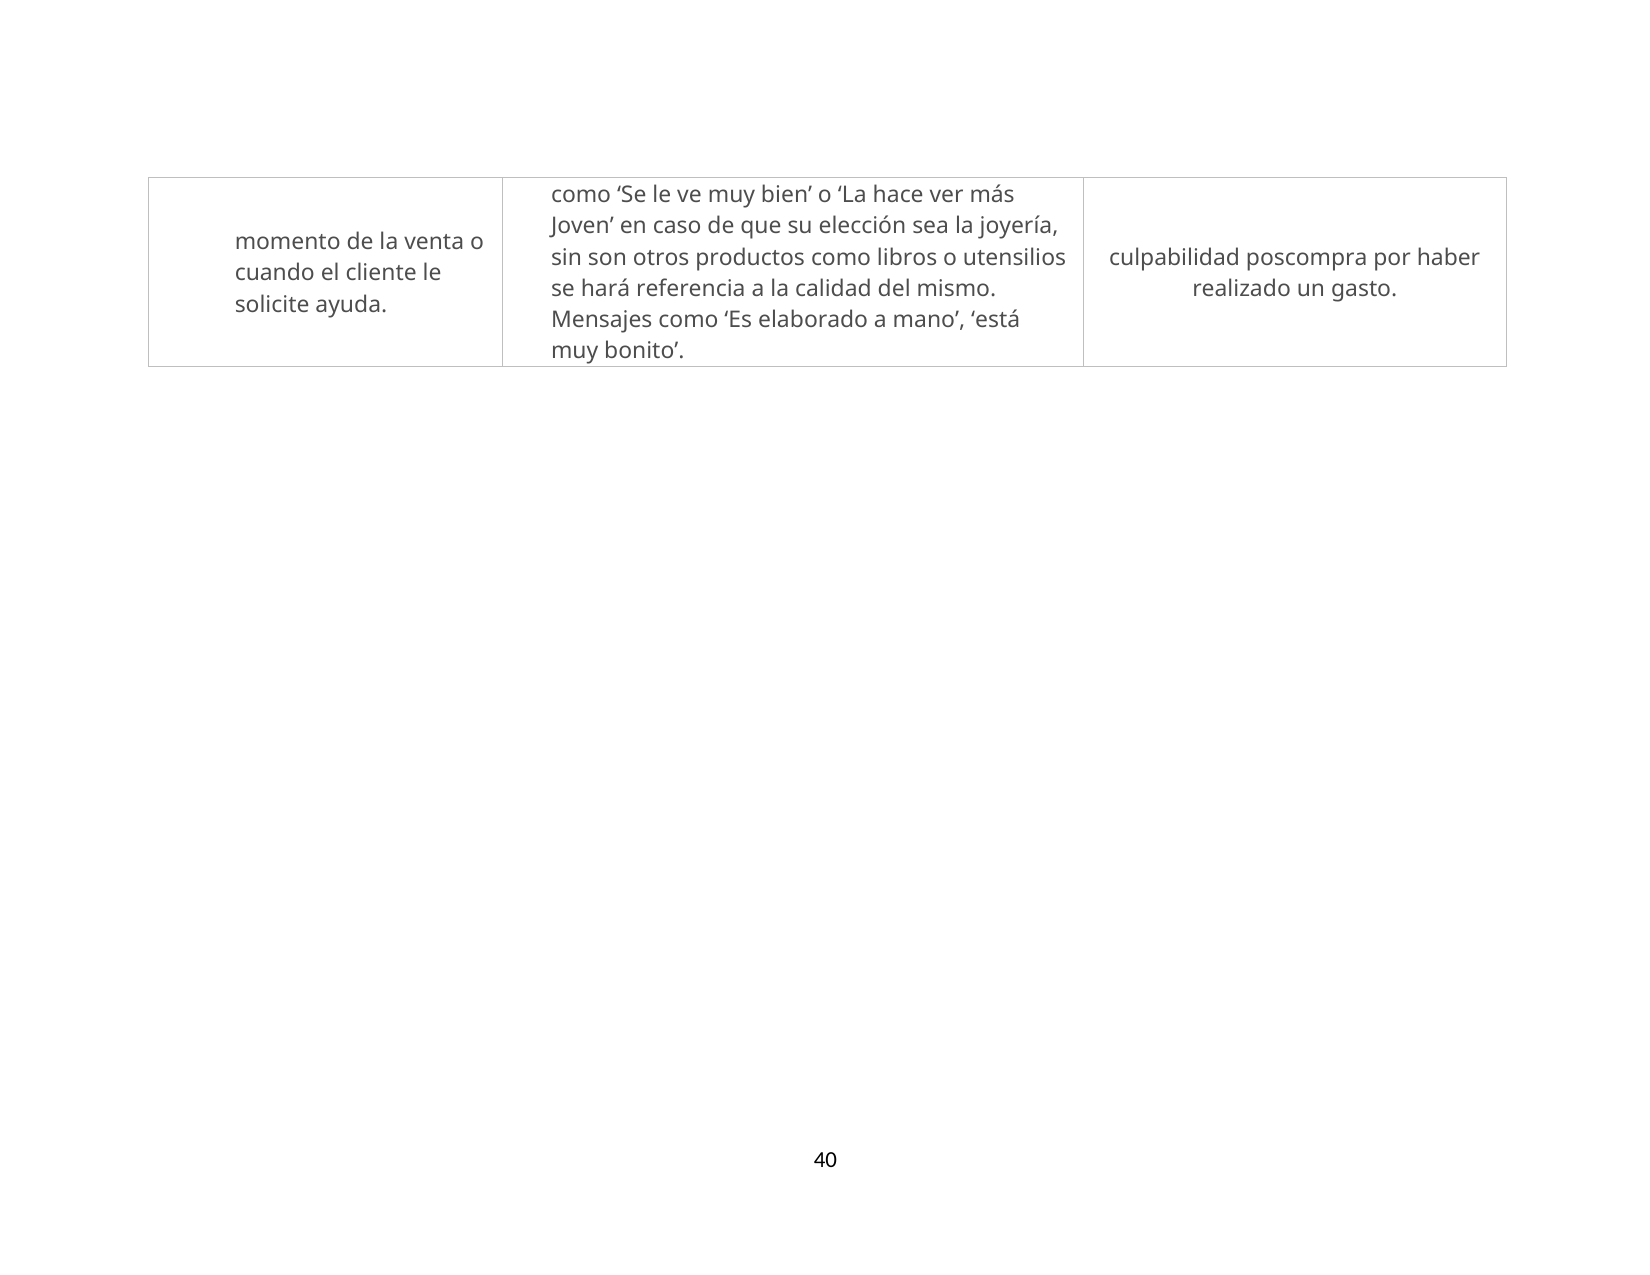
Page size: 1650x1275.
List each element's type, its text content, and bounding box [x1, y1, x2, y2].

table_cell El vendedor tiene una actitud positiva solo al momento de la venta o cuando el cliente le solicite ayuda. [149, 178, 502, 366]
table_cell Que el cliente se sienta satisfecho con la compra. eliminar la llamada culpabilidad poscompra por haber realizado un gasto. [1084, 178, 1506, 366]
